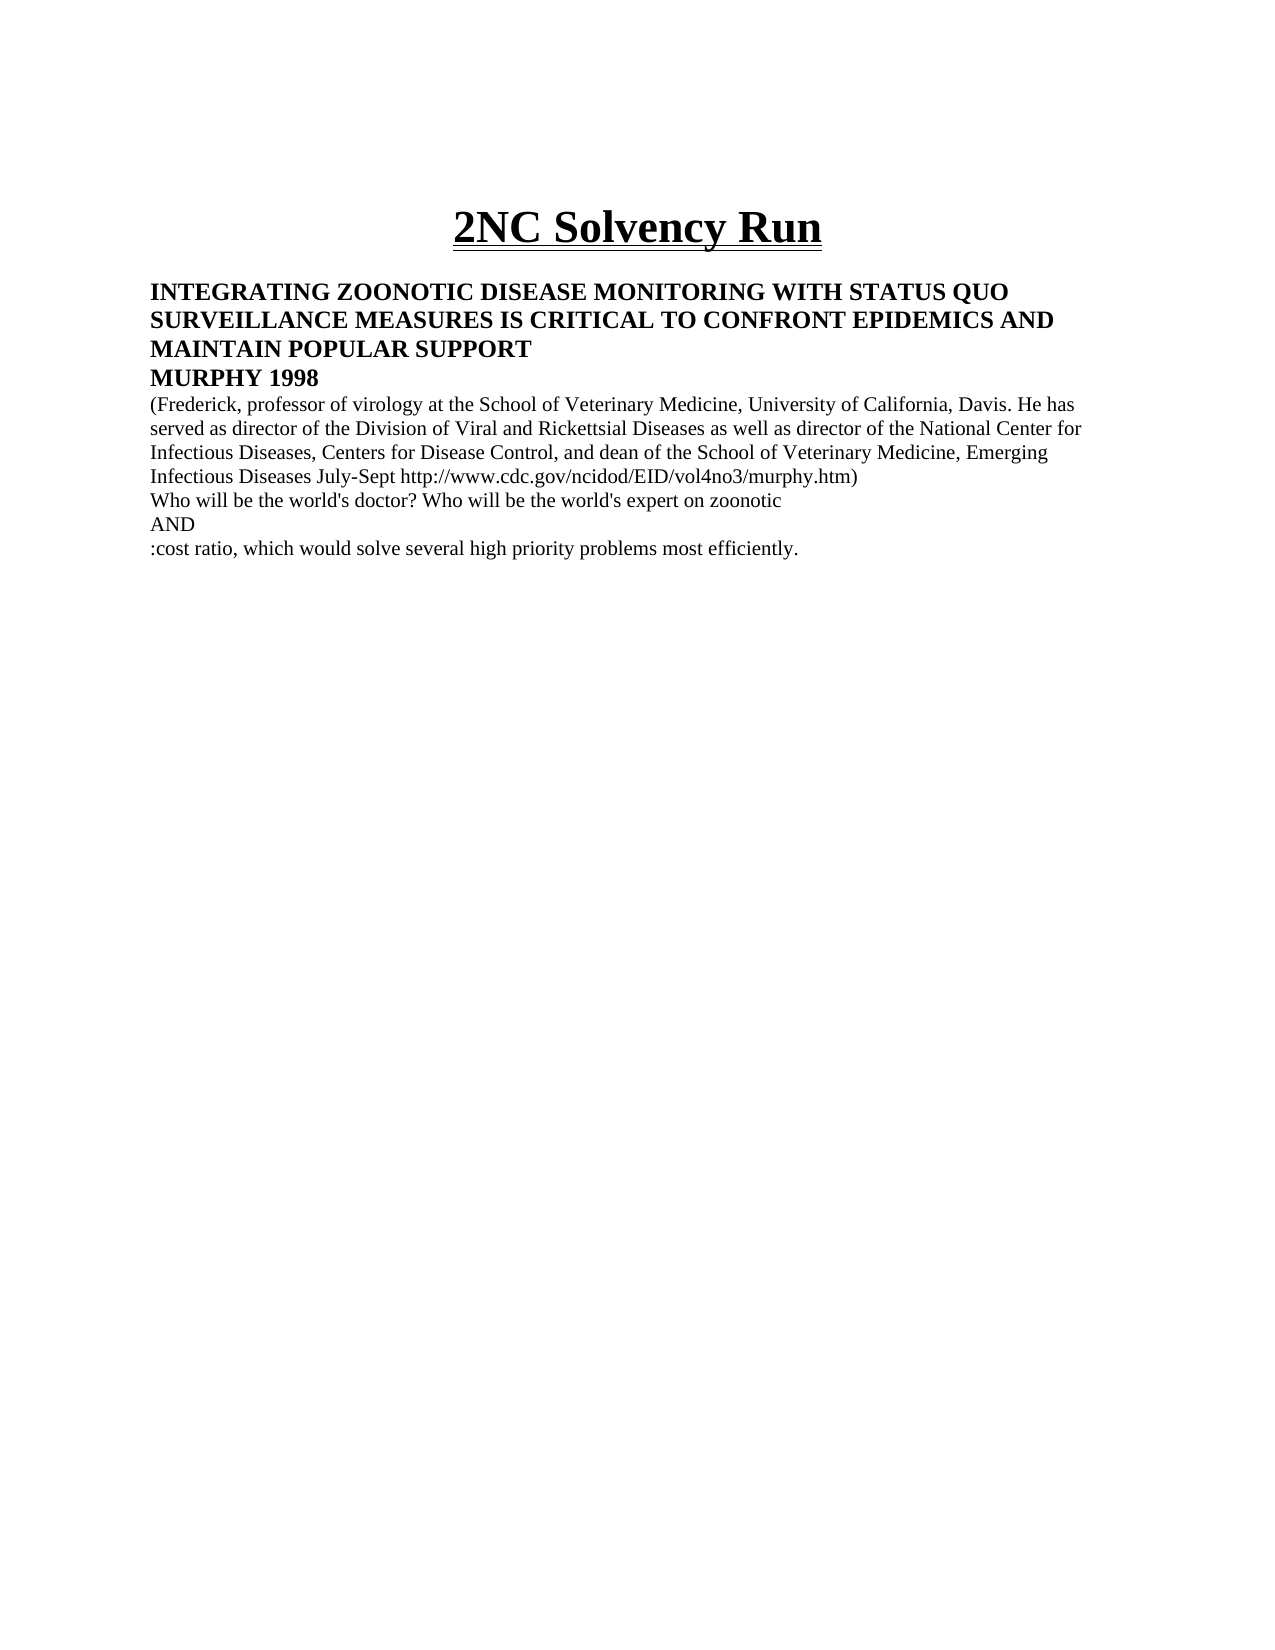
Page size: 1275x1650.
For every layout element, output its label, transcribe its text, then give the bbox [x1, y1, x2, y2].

text INTEGRATING ZOONOTIC DISEASE MONITORING WITH STATUS QUO SURVEILLANCE MEASURES IS CRITICAL TO CONFRONT EPIDEMICS AND MAINTAIN POPULAR SUPPORT [150, 277, 1125, 363]
text MURPHY 1998 [150, 363, 1125, 392]
text (Frederick, professor of virology at the School of Veterinary Medicine, University of California, Davis. He has served as director of the Division of Viral and Rickettsial Diseases as well as director of the National Center for Infectious Diseases, Centers for Disease Control, and dean of the School of Veterinary Medicine, Emerging Infectious Diseases July-Sept http://www.cdc.gov/ncidod/EID/vol4no3/murphy.htm) [150, 392, 1125, 488]
text AND [150, 512, 1125, 536]
text :cost ratio, which would solve several high priority problems most efficiently. [150, 536, 1125, 560]
subtitle 2NC Solvency Run [150, 200, 1125, 253]
text Who will be the world's doctor? Who will be the world's expert on zoonotic [150, 488, 1125, 512]
